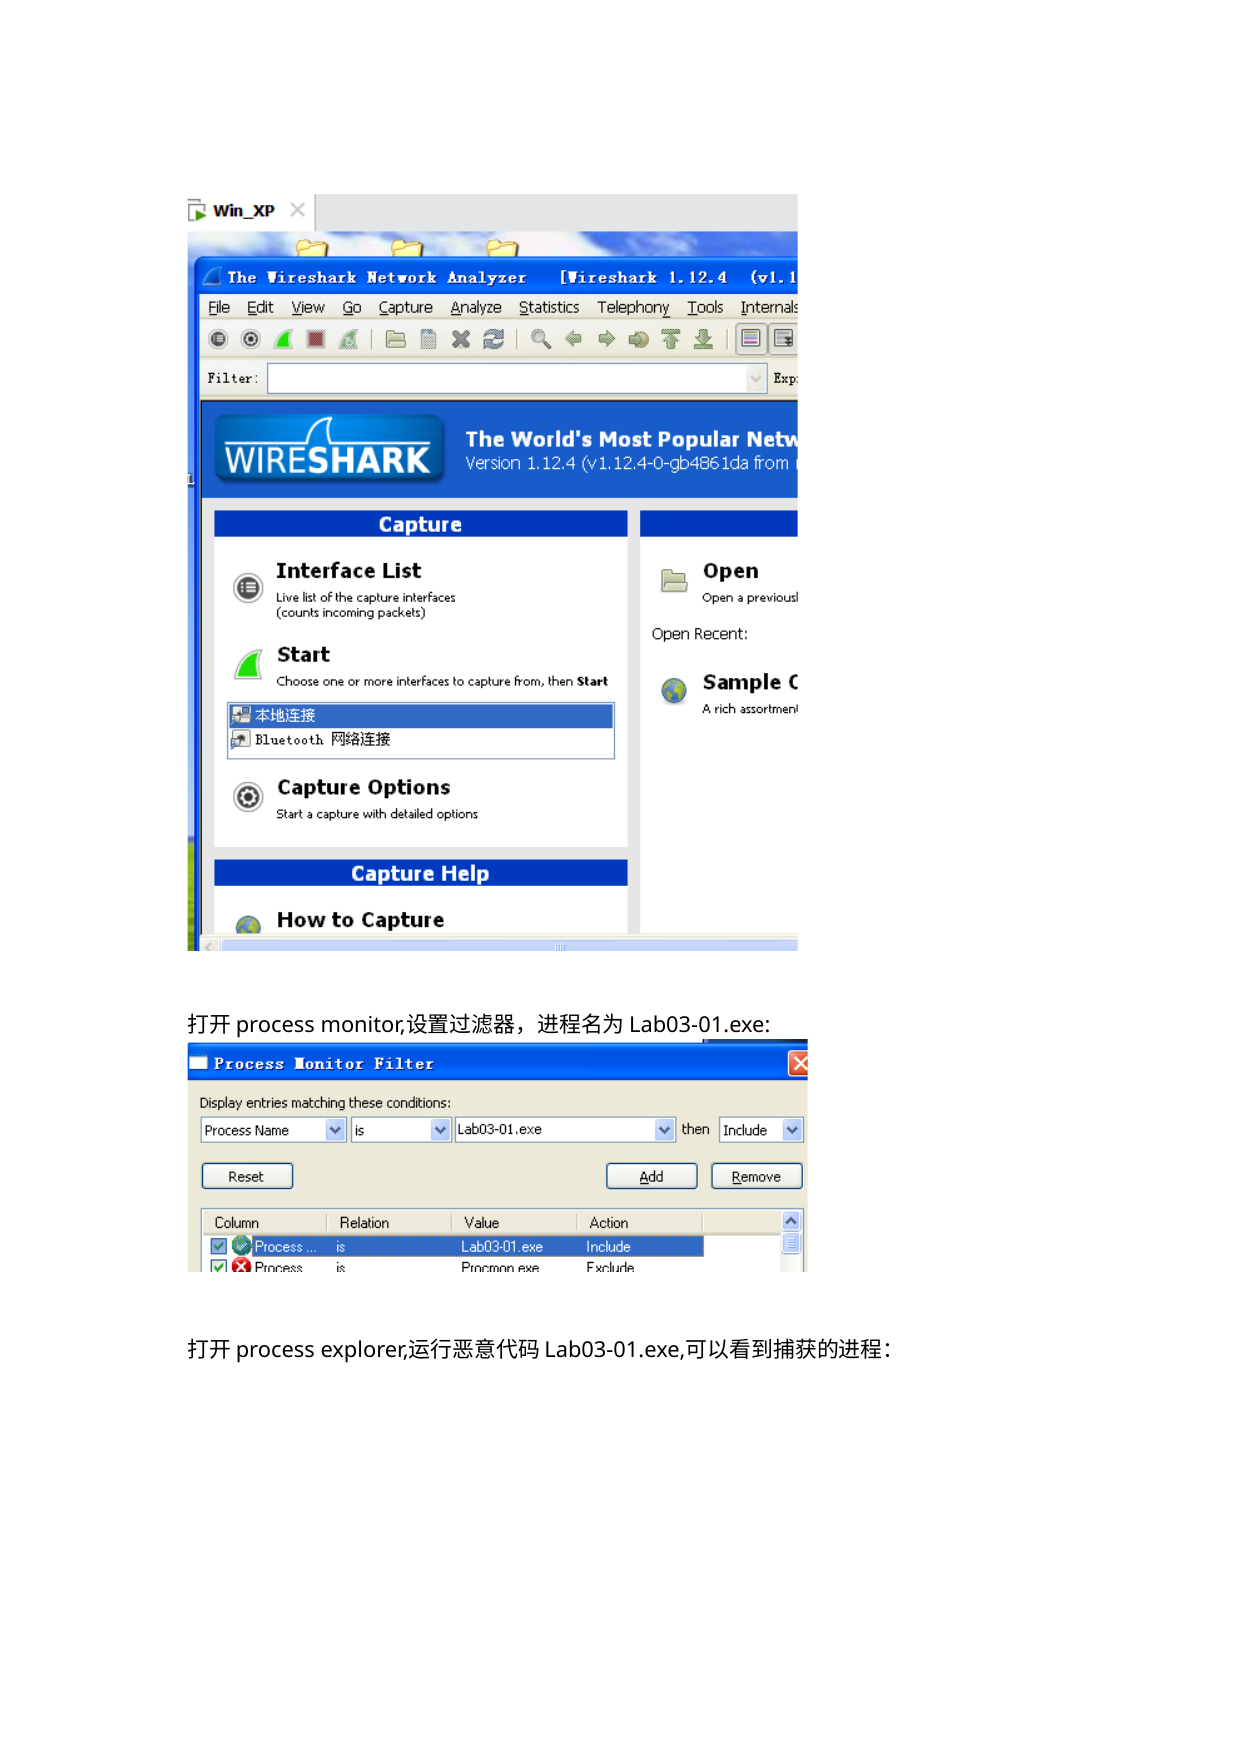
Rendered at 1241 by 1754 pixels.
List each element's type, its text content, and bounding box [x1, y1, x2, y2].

text 打开process explorer,运行恶意代码Lab03-01.exe,可以看到捕获的进程： [187, 1332, 1053, 1364]
text 打开process monitor,设置过滤器，进程名为Lab03-01.exe: [187, 1007, 1053, 1039]
picture [187, 194, 798, 951]
picture [187, 1039, 808, 1272]
